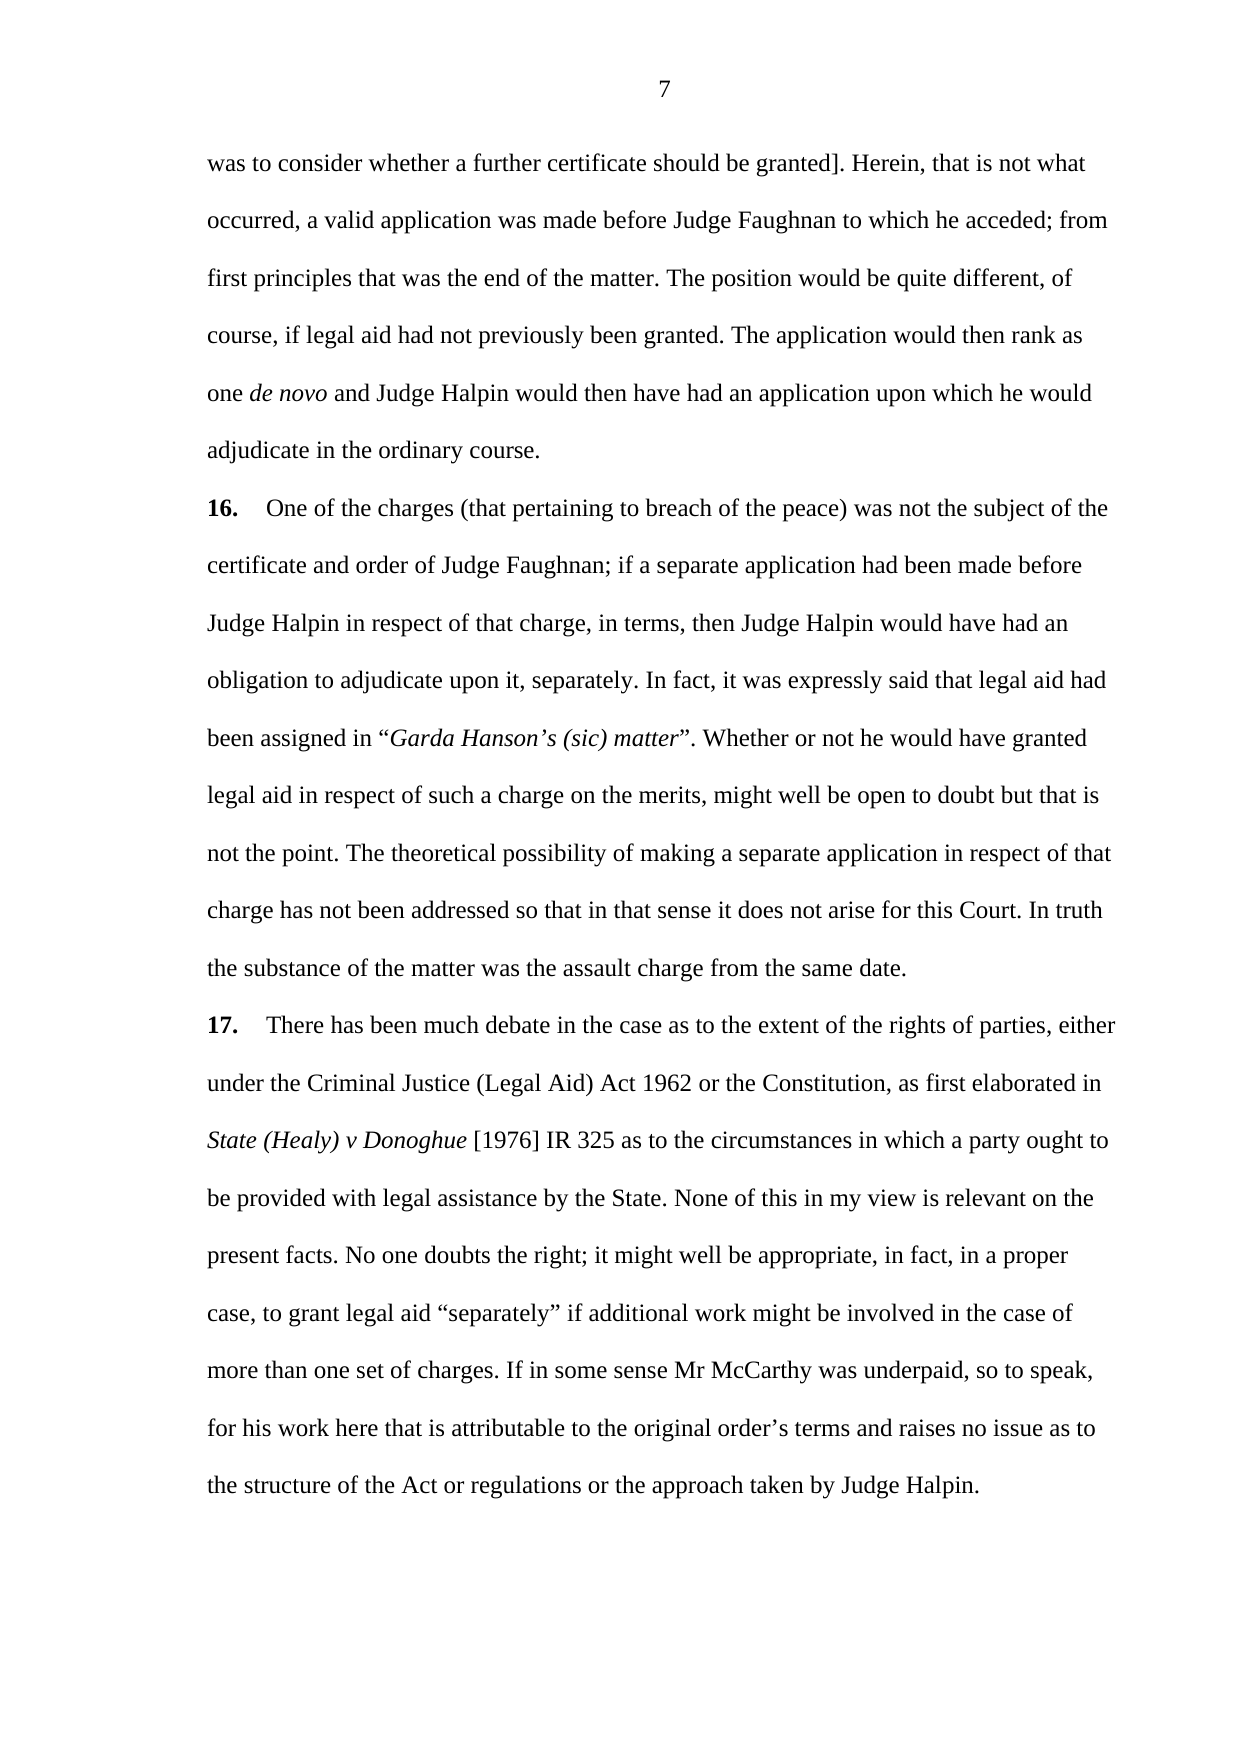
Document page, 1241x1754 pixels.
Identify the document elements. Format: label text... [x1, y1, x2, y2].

list One of the charges (that pertaining to breach of the peace) was not the subject of the certificate and order of Judge Faughnan; if a separate application had been made before Judge Halpin in respect of that charge, in terms, then Judge Halpin would have had an obligation to adjudicate upon it, separately. In fact, it was expressly said that legal aid had been assigned in “Garda Hanson’s (sic) matter”. Whether or not he would have granted legal aid in respect of such a charge on the merits, might well be open to doubt but that is not the point. The theoretical possibility of making a separate application in respect of that charge has not been addressed so that in that sense it does not arise for this Court. In truth the substance of the matter was the assault charge from the same date. [207, 493, 1122, 981]
list There has been much debate in the case as to the extent of the rights of parties, either under the Criminal Justice (Legal Aid) Act 1962 or the Constitution, as first elaborated in State (Healy) v Donoghue [1976] IR 325 as to the circumstances in which a party ought to be provided with legal assistance by the State. None of this in my view is relevant on the present facts. No one doubts the right; it might well be appropriate, in fact, in a proper case, to grant legal aid “separately” if additional work might be involved in the case of more than one set of charges. If in some sense Mr McCarthy was underpaid, so to speak, for his work here that is attributable to the original order’s terms and raises no issue as to the structure of the Act or regulations or the approach taken by Judge Halpin. [207, 1010, 1122, 1499]
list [207, 148, 1122, 464]
